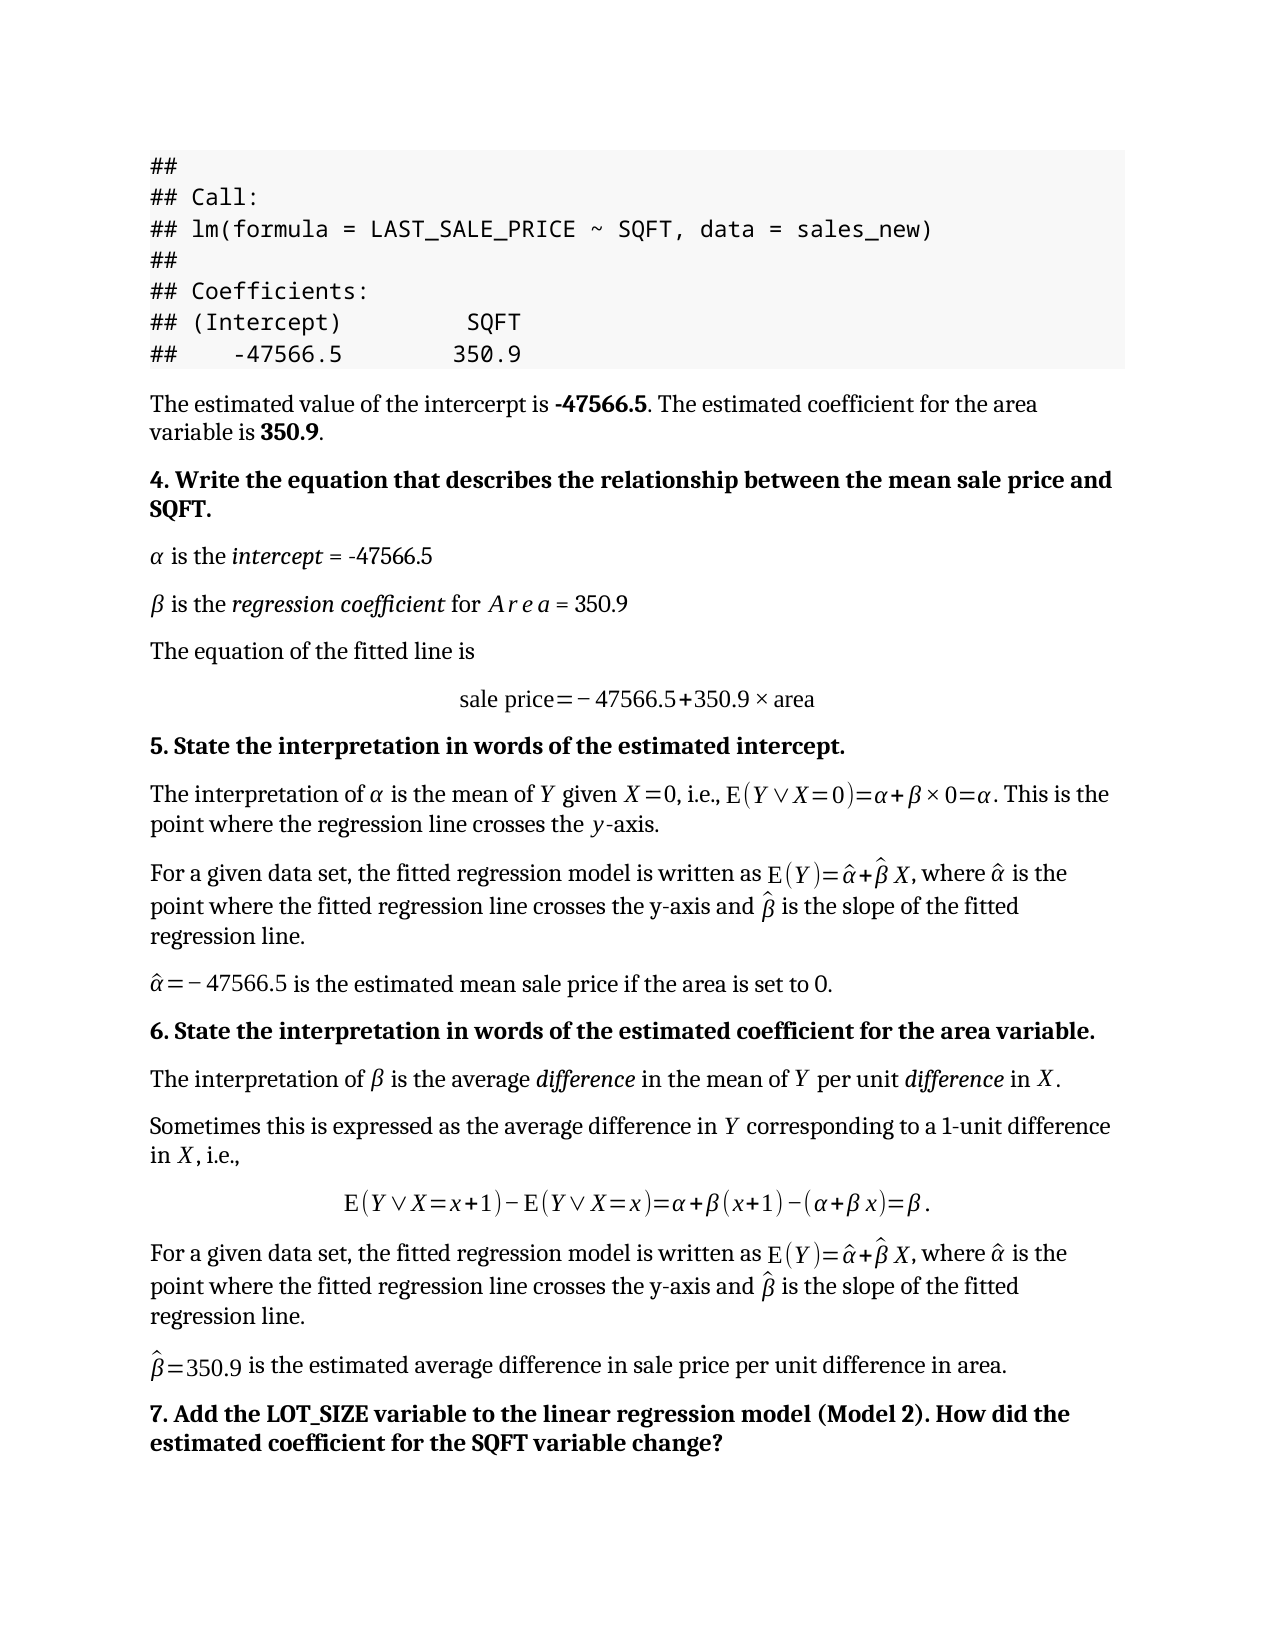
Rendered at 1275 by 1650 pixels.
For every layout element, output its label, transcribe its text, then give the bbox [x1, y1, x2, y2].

text is the estimated mean sale price if the area is set to 0. [150, 969, 1125, 998]
text Sometimes this is expressed as the average difference in corresponding to a 1-unit difference in , i.e., [150, 1112, 1125, 1169]
text For a given data set, the fitted regression model is written as , where is the point where the fitted regression line crosses the y-axis and is the slope of the fitted regression line. [150, 1237, 1125, 1331]
text 5. State the interpretation in words of the estimated intercept. [150, 732, 1125, 761]
text The equation of the fitted line is [150, 637, 1125, 666]
text The interpretation of is the average difference in the mean of per unit difference in . [150, 1064, 1125, 1093]
text The interpretation of is the mean of given , i.e., . This is the point where the regression line crosses the -axis. [150, 779, 1125, 838]
text is the intercept = -47566.5 [150, 542, 1125, 571]
text For a given data set, the fitted regression model is written as , where is the point where the fitted regression line crosses the y-axis and is the slope of the fitted regression line. [150, 857, 1125, 951]
text 4. Write the equation that describes the relationship between the mean sale price and SQFT. [150, 466, 1125, 523]
text is the estimated average difference in sale price per unit difference in area. [150, 1349, 1125, 1381]
text The estimated value of the intercerpt is -47566.5. The estimated coefficient for the area variable is 350.9. [150, 389, 1125, 447]
text ## ## Call: ## lm(formula = LAST_SALE_PRICE ~ SQFT, data = sales_new) ## ## Coefficients: ## (Intercept) SQFT ## -47566.5 350.9 [150, 150, 1125, 369]
text is the regression coefficient for = 350.9 [150, 589, 1125, 618]
text 6. State the interpretation in words of the estimated coefficient for the area variable. [150, 1017, 1125, 1046]
text 7. Add the LOT_SIZE variable to the linear regression model (Model 2). How did the estimated coefficient for the SQFT variable change? [150, 1400, 1125, 1457]
